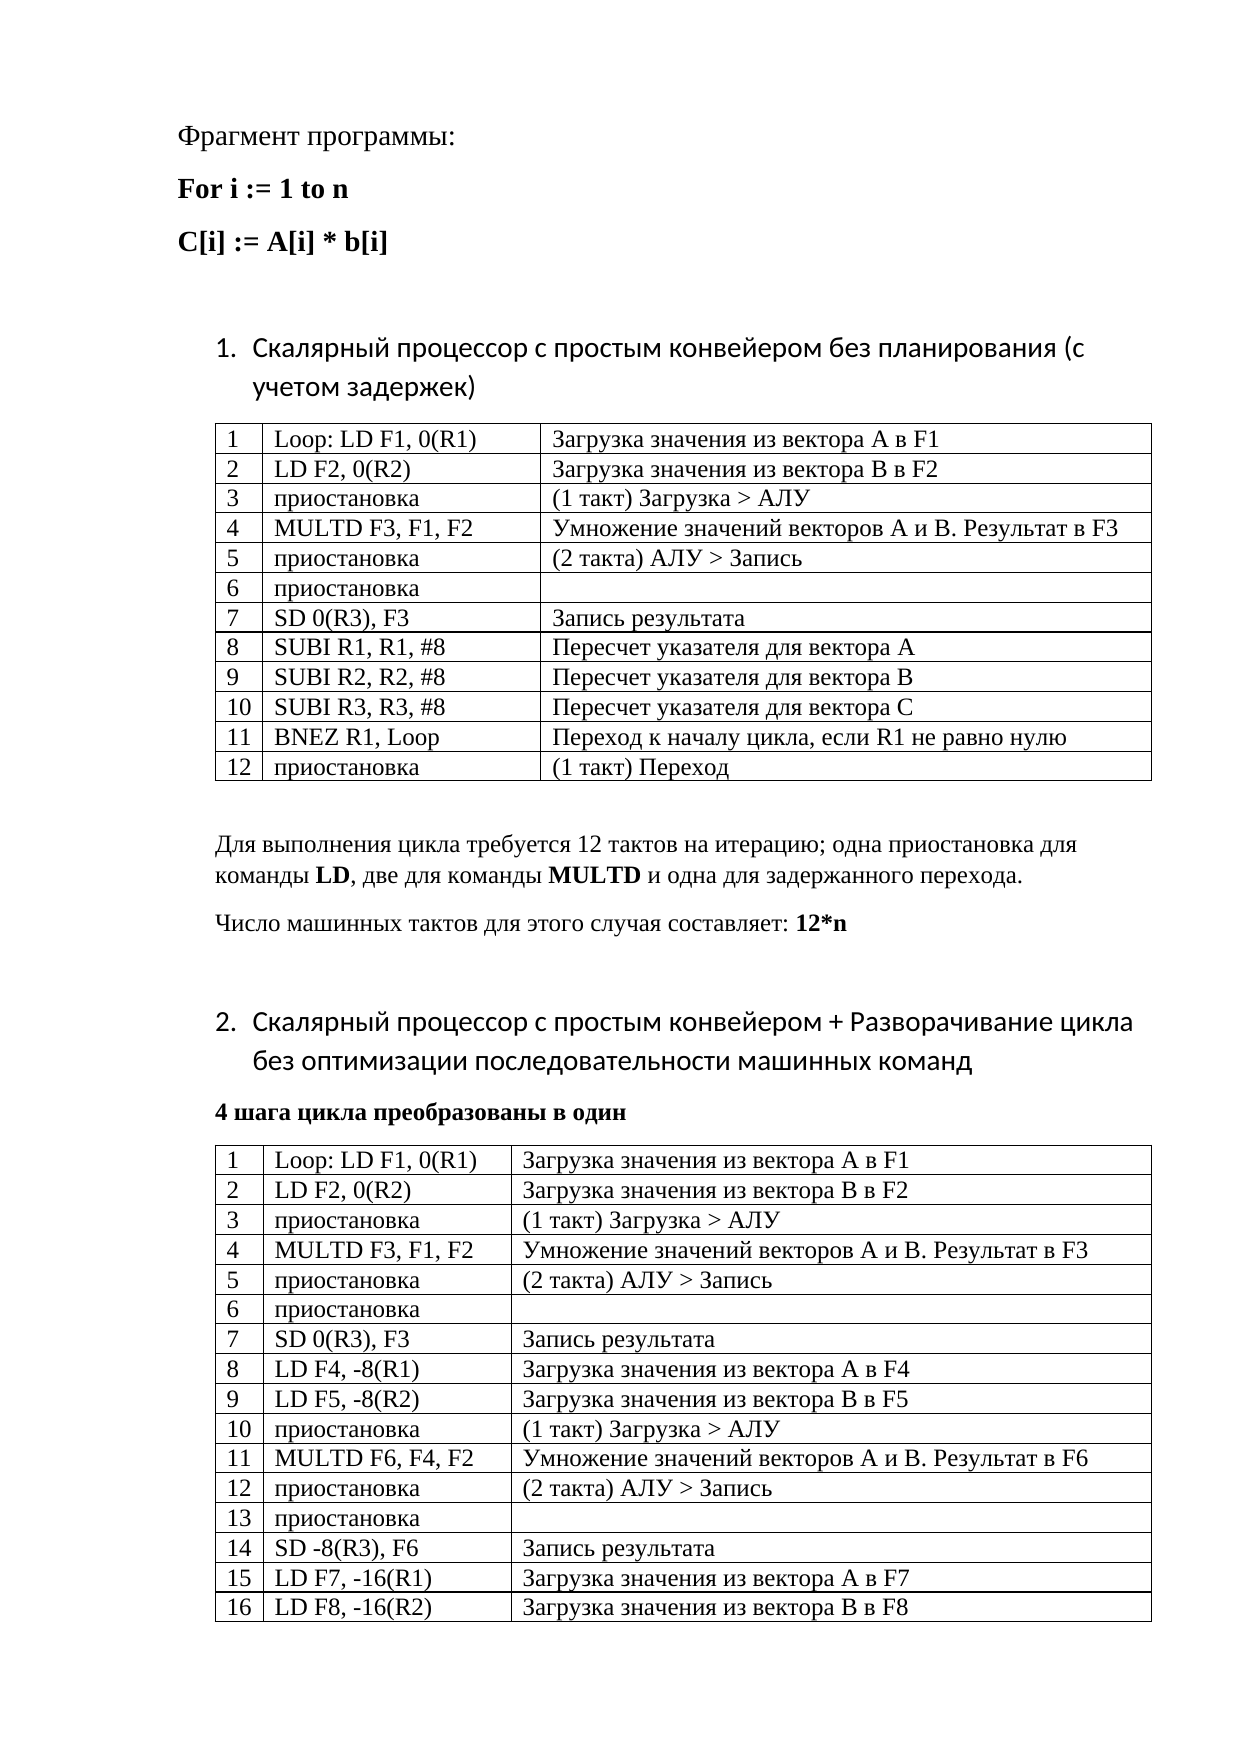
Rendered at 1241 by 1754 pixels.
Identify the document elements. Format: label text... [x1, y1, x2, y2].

table_cell Пересчет указателя для вектора A [541, 633, 1151, 661]
table_cell 4 [216, 513, 262, 542]
table_cell 3 [216, 484, 262, 512]
table_cell LD F2, 0(R2) [264, 1175, 511, 1204]
table_cell 2 [216, 1175, 263, 1204]
table_cell LD F4, -8(R1) [264, 1354, 511, 1383]
table_cell 4 [216, 1235, 263, 1264]
table_cell 11 [216, 722, 262, 751]
table_cell MULTD F3, F1, F2 [264, 1235, 511, 1264]
table_cell 14 [216, 1533, 263, 1562]
table_cell (1 такт) Загрузка > АЛУ [541, 484, 1151, 512]
table_cell 13 [216, 1503, 263, 1532]
table_cell LD F5, -8(R2) [264, 1384, 511, 1413]
table_cell 15 [216, 1563, 263, 1591]
table_cell SUBI R3, R3, #8 [263, 692, 540, 721]
table_header 1 [216, 1146, 263, 1174]
table_cell Загрузка значения из вектора B в F5 [512, 1384, 1151, 1413]
table_header Loop: LD F1, 0(R1) [264, 1146, 511, 1174]
table_cell приостановка [263, 543, 540, 572]
table_cell 3 [216, 1205, 263, 1234]
table_cell 10 [216, 1414, 263, 1442]
table_cell Умножение значений векторов A и B. Результат в F6 [512, 1444, 1151, 1472]
text Число машинных тактов для этого случая составляет: 12*n [215, 908, 1152, 937]
table_cell LD F8, -16(R2) [264, 1593, 511, 1621]
table_cell (1 такт) Переход [541, 752, 1151, 780]
table_cell приостановка [264, 1503, 511, 1532]
table_header Загрузка значения из вектора A в F1 [512, 1146, 1151, 1174]
table_cell MULTD F6, F4, F2 [264, 1444, 511, 1472]
table_cell LD F2, 0(R2) [263, 454, 540, 482]
table_cell 12 [216, 1473, 263, 1502]
table_cell SUBI R2, R2, #8 [263, 662, 540, 691]
table_cell MULTD F3, F1, F2 [263, 513, 540, 542]
table_cell приостановка [263, 752, 540, 780]
table_cell приостановка [264, 1414, 511, 1442]
table_cell 10 [216, 692, 262, 721]
table_cell SD 0(R3), F3 [263, 603, 540, 631]
table_cell 6 [216, 1295, 263, 1323]
table_cell 7 [216, 1324, 263, 1353]
table_cell BNEZ R1, Loop [263, 722, 540, 751]
table_cell 9 [216, 1384, 263, 1413]
table_cell Загрузка значения из вектора B в F8 [512, 1593, 1151, 1621]
table_cell (1 такт) Загрузка > АЛУ [512, 1205, 1151, 1234]
table_header Loop: LD F1, 0(R1) [263, 424, 540, 453]
table_cell Умножение значений векторов A и B. Результат в F3 [541, 513, 1151, 542]
table_cell 5 [216, 1265, 263, 1293]
table_cell Пересчет указателя для вектора B [541, 662, 1151, 691]
table_cell Загрузка значения из вектора A в F7 [512, 1563, 1151, 1591]
text For i := 1 to n [177, 171, 1152, 204]
table_cell (2 такта) АЛУ > Запись [512, 1473, 1151, 1502]
table_cell SD 0(R3), F3 [264, 1324, 511, 1353]
table_cell Переход к началу цикла, если R1 не равно нулю [541, 722, 1151, 751]
table_cell SD -8(R3), F6 [264, 1533, 511, 1562]
text C[i] := A[i] * b[i] [177, 224, 1152, 257]
table_cell (2 такта) АЛУ > Запись [541, 543, 1151, 572]
table_cell Загрузка значения из вектора B в F2 [541, 454, 1151, 482]
table_cell Пересчет указателя для вектора C [541, 692, 1151, 721]
table_cell 7 [216, 603, 262, 631]
list Скалярный процессор с простым конвейером + Разворачивание цикла без оптимизации последовательности машинных команд [215, 1003, 1152, 1077]
table_cell Запись результата [512, 1324, 1151, 1353]
list Скалярный процессор с простым конвейером без планирования (с учетом задержек) [215, 329, 1152, 403]
table_cell приостановка [263, 573, 540, 602]
table_cell 8 [216, 1354, 263, 1383]
table_cell Запись результата [541, 603, 1151, 631]
table_cell 16 [216, 1593, 263, 1621]
text Фрагмент программы: [177, 118, 1152, 152]
table_cell LD F7, -16(R1) [264, 1563, 511, 1591]
text 4 шага цикла преобразованы в один [215, 1097, 1152, 1126]
table_cell 6 [216, 573, 262, 602]
text Для выполнения цикла требуется 12 тактов на итерацию; одна приостановка для команды LD, две для команды MULTD и одна для задержанного перехода. [215, 829, 1152, 889]
table_cell 12 [216, 752, 262, 780]
table_cell приостановка [264, 1295, 511, 1323]
table_cell приостановка [264, 1205, 511, 1234]
table_cell Загрузка значения из вектора A в F4 [512, 1354, 1151, 1383]
table_cell Загрузка значения из вектора B в F2 [512, 1175, 1151, 1204]
table_cell SUBI R1, R1, #8 [263, 633, 540, 661]
table_cell 5 [216, 543, 262, 572]
table_header Загрузка значения из вектора A в F1 [541, 424, 1151, 453]
table_cell приостановка [264, 1473, 511, 1502]
table_cell 8 [216, 633, 262, 661]
table_cell [541, 573, 1151, 602]
table_cell приостановка [263, 484, 540, 512]
table_cell 2 [216, 454, 262, 482]
table_cell Умножение значений векторов A и B. Результат в F3 [512, 1235, 1151, 1264]
table_cell [512, 1503, 1151, 1532]
table_cell Запись результата [512, 1533, 1151, 1562]
table_cell приостановка [264, 1265, 511, 1293]
table_cell (2 такта) АЛУ > Запись [512, 1265, 1151, 1293]
table_cell 9 [216, 662, 262, 691]
table_cell [512, 1295, 1151, 1323]
table_cell (1 такт) Загрузка > АЛУ [512, 1414, 1151, 1442]
table_cell 11 [216, 1444, 263, 1472]
table_header 1 [216, 424, 262, 453]
